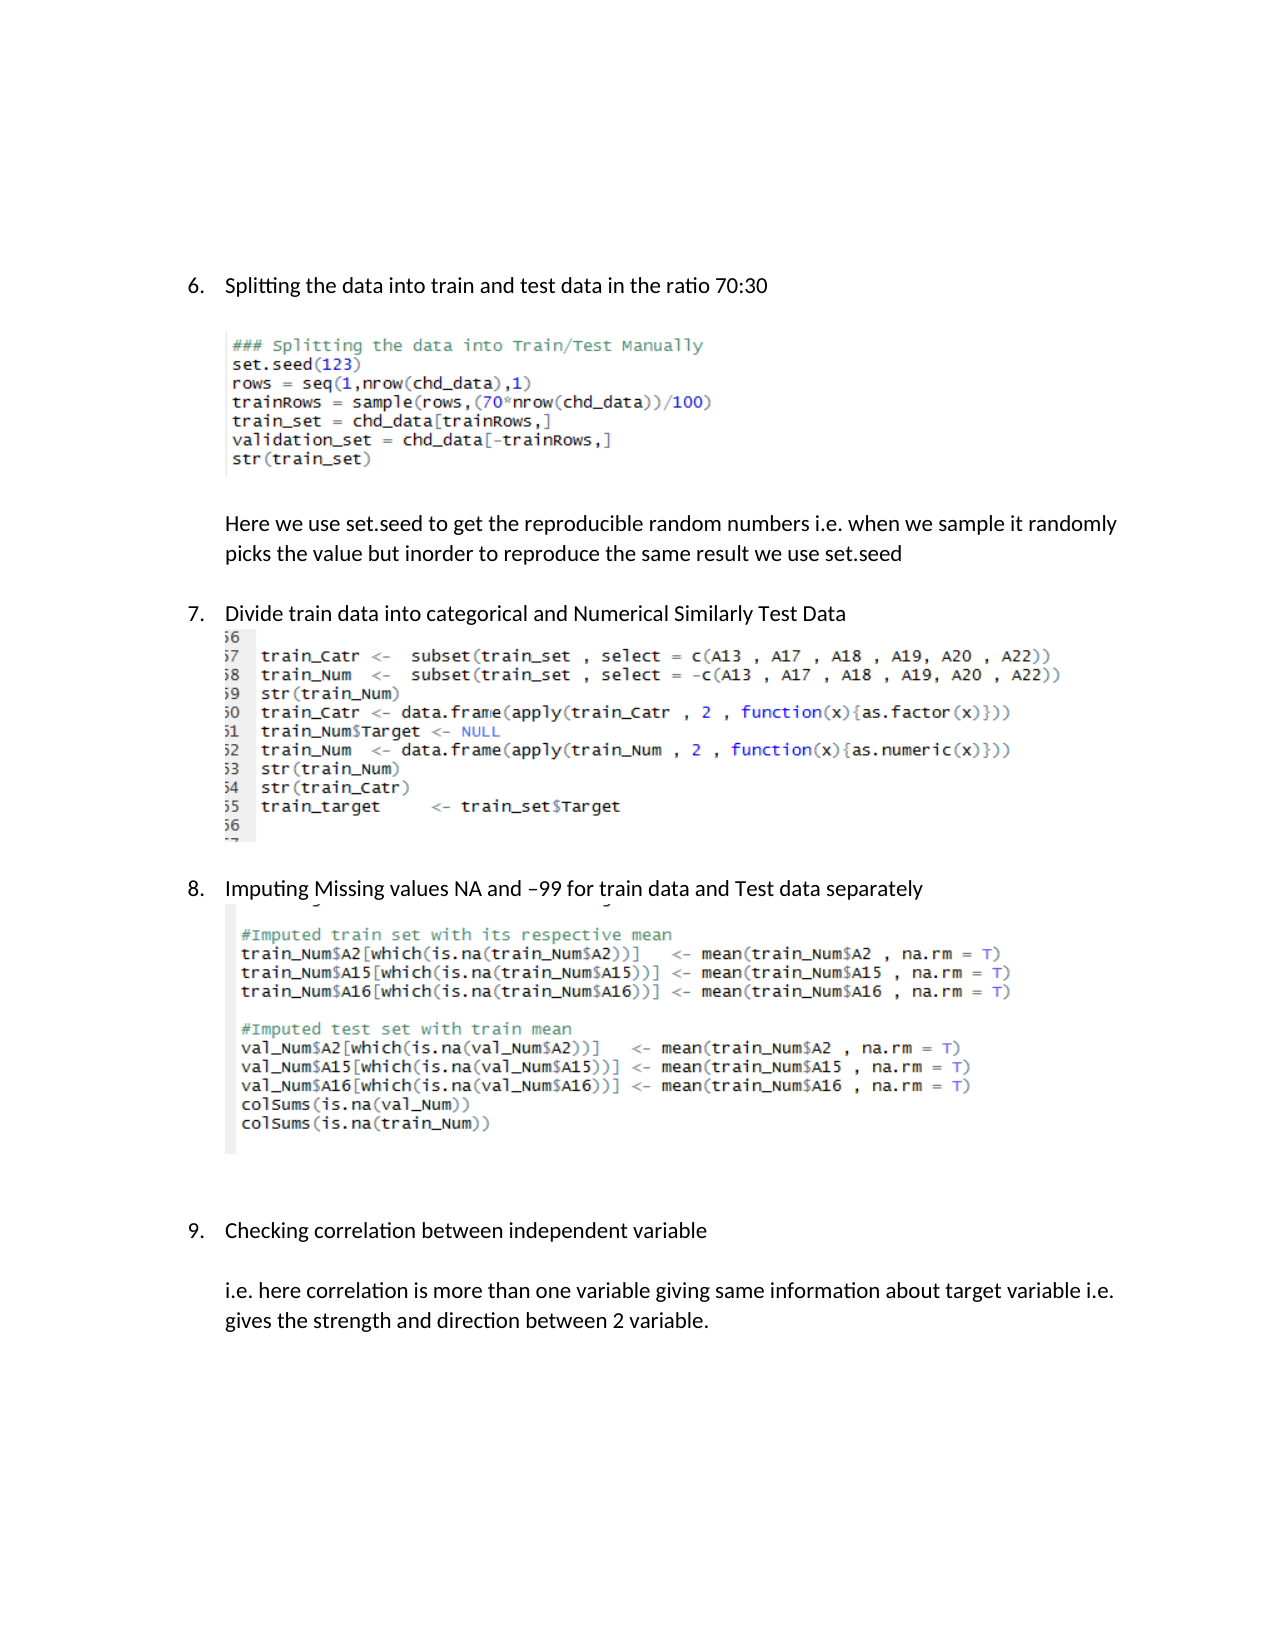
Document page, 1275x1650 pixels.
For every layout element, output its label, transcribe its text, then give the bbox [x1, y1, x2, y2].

picture [225, 629, 1112, 842]
list Imputing Missing values NA and –99 for train data and Test data separately [187, 874, 1125, 902]
picture [225, 904, 1080, 1154]
list Splitting the data into train and test data in the ratio 70:30 [187, 271, 1125, 299]
list i.e. here correlation is more than one variable giving same information about target variable i.e. gives the strength and direction between 2 variable. [225, 1276, 1125, 1334]
list Here we use set.seed to get the reproducible random numbers i.e. when we sample it randomly picks the value but inorder to reproduce the same result we use set.seed [225, 509, 1125, 567]
list Divide train data into categorical and Numerical Similarly Test Data [187, 599, 1125, 627]
picture [225, 331, 847, 477]
list Checking correlation between independent variable [187, 1216, 1125, 1244]
